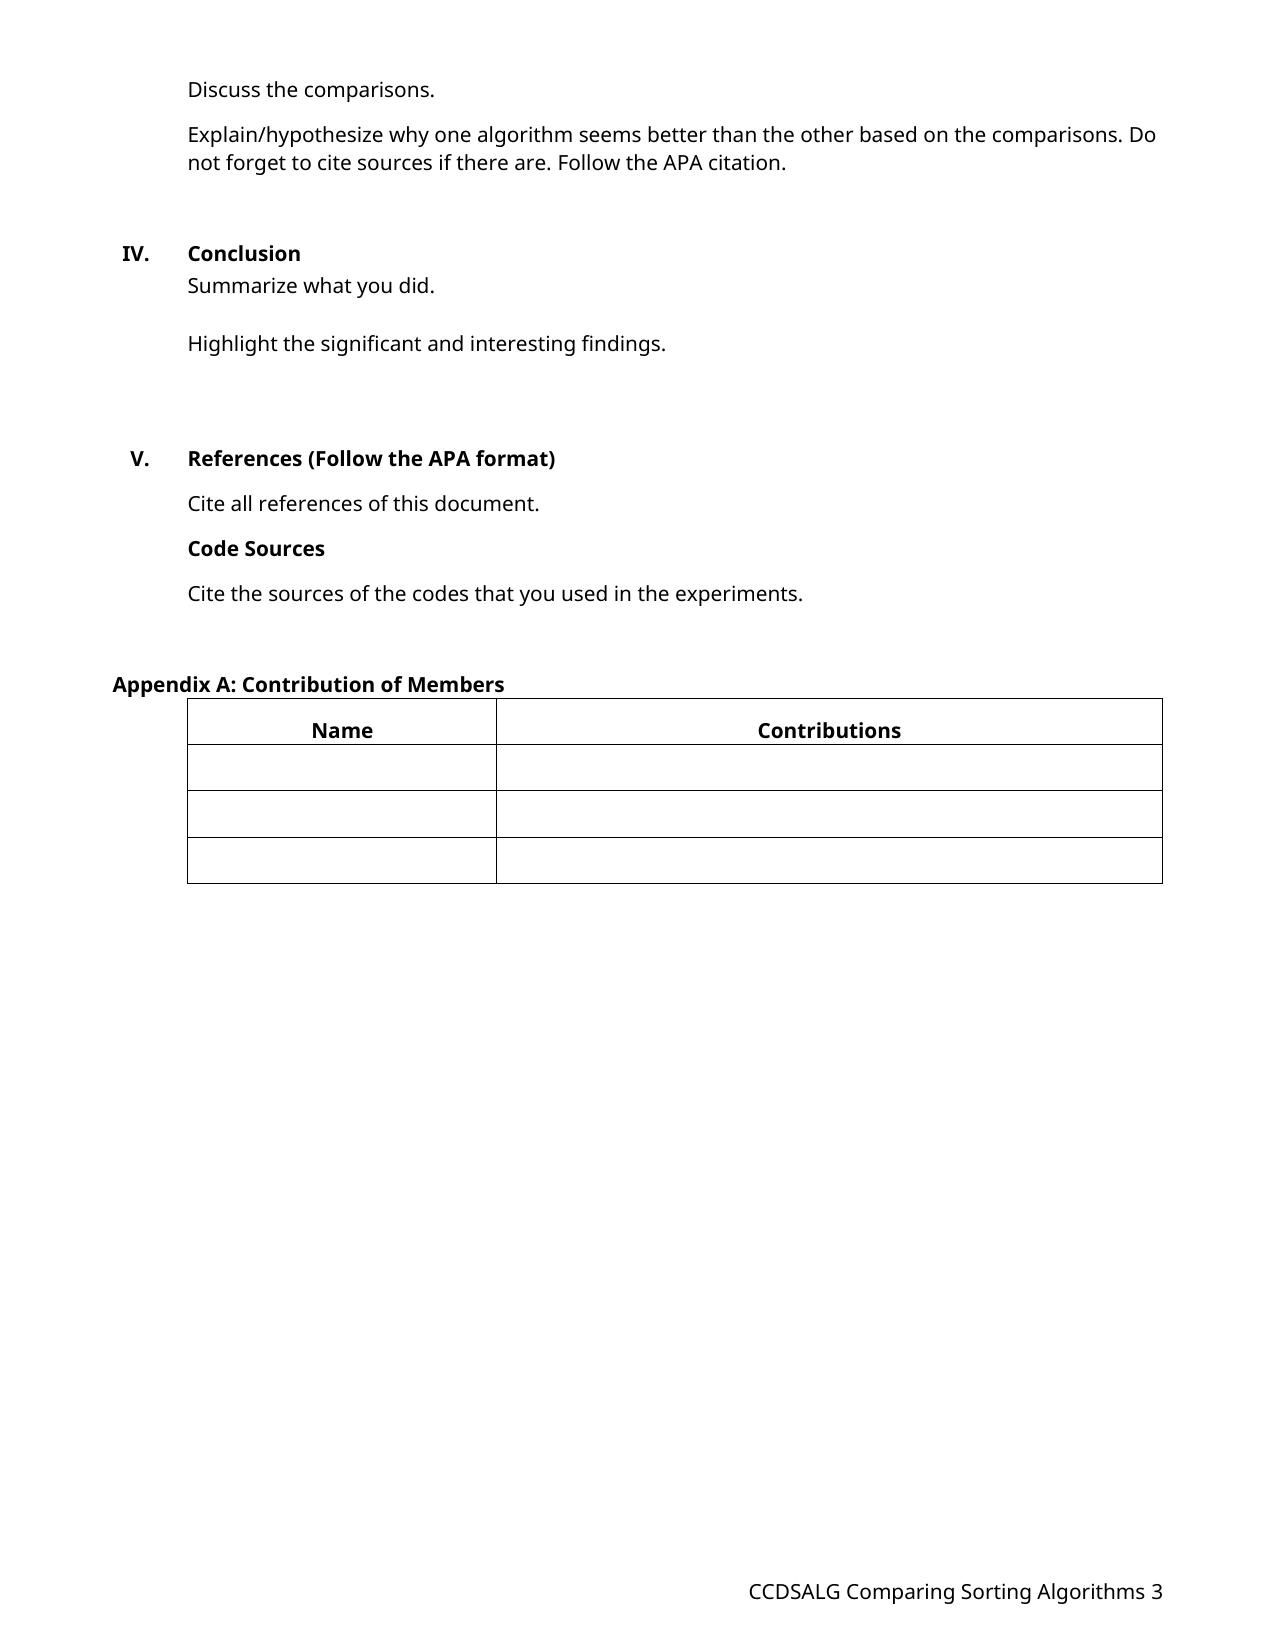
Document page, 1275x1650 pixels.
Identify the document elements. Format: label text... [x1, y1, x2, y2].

subtitle Cite all references of this document. [187, 489, 1163, 518]
table_cell [497, 838, 1162, 883]
subtitle Conclusion [150, 239, 1163, 267]
subtitle Discuss the comparisons. [187, 75, 1163, 103]
subtitle Cite the sources of the codes that you used in the experiments. [187, 579, 1163, 608]
table_header Name [188, 699, 496, 744]
subtitle Highlight the significant and interesting findings. [187, 329, 1163, 357]
table_header Contributions [497, 699, 1162, 744]
subtitle Code Sources [187, 534, 1163, 563]
subtitle Appendix A: Contribution of Members [112, 670, 1163, 698]
subtitle Explain/hypothesize why one algorithm seems better than the other based on the comparisons. Do not forget to cite sources if there are. Follow the APA citation. [187, 120, 1163, 177]
table_cell [188, 791, 496, 837]
table_cell [188, 838, 496, 883]
table_cell [497, 745, 1162, 790]
table_cell [497, 791, 1162, 837]
subtitle Summarize what you did. [187, 271, 1163, 300]
subtitle References (Follow the APA format) [150, 444, 1163, 473]
table_cell [188, 745, 496, 790]
